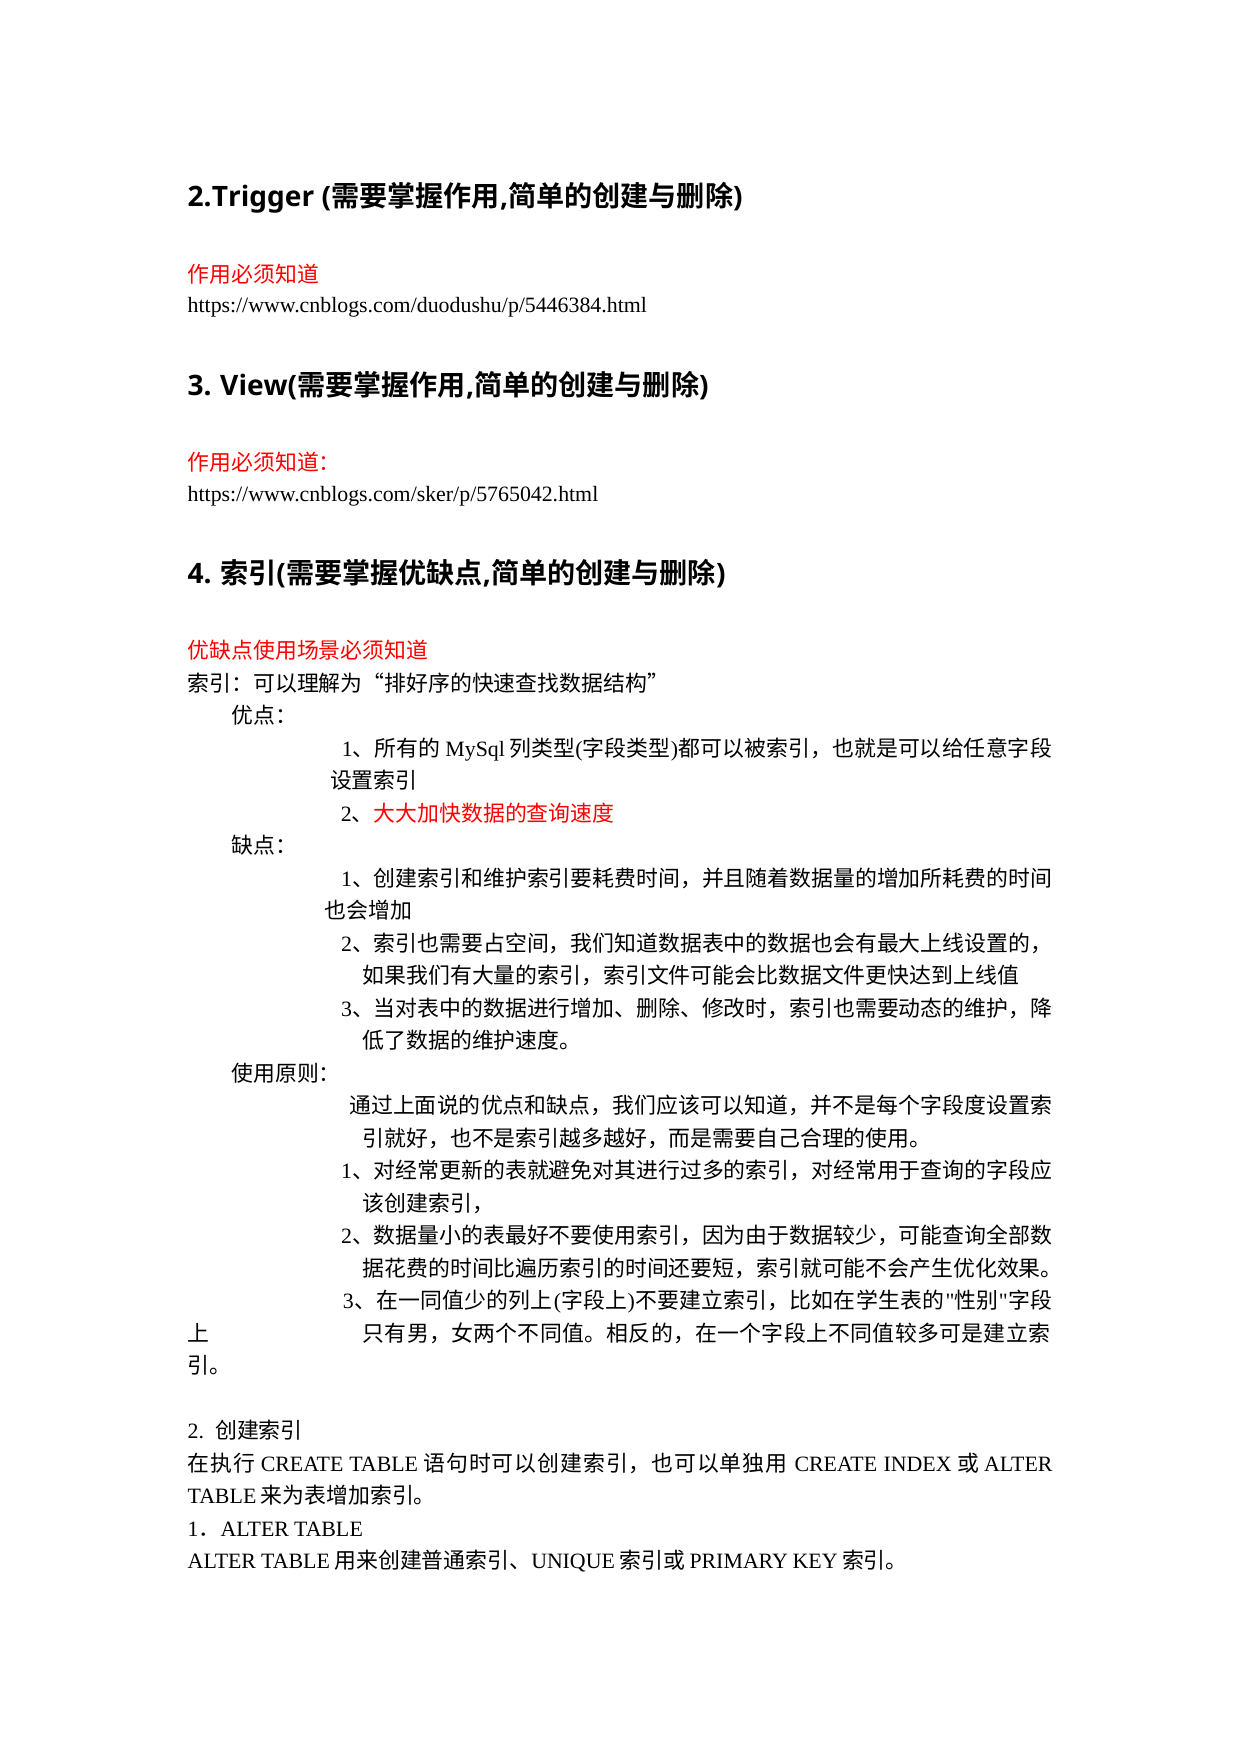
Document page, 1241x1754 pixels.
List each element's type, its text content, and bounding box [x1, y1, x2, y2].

subtitle 索引(需要掌握优缺点,简单的创建与删除) [187, 539, 1053, 604]
text 1、创建索引和维护索引要耗费时间，并且随着数据量的增加所耗费的时间 也会增加 [187, 860, 1053, 925]
text 2、索引也需要占空间，我们知道数据表中的数据也会有最大上线设置的， 如果我们有大量的索引，索引文件可能会比数据文件更快达到上线值 [187, 925, 1053, 990]
subtitle 2.Trigger (需要掌握作用,简单的创建与删除) [187, 162, 1053, 227]
text 作用必须知道 [187, 256, 1053, 289]
text ALTER TABLE用来创建普通索引、UNIQUE索引或PRIMARY KEY索引。 [187, 1543, 1053, 1575]
text 2、数据量小的表最好不要使用索引，因为由于数据较少，可能查询全部数 据花费的时间比遍历索引的时间还要短，索引就可能不会产生优化效果。 [187, 1218, 1053, 1283]
text 2. 创建索引 [187, 1413, 1053, 1445]
text 作用必须知道： [187, 444, 1053, 477]
text 优缺点使用场景必须知道 [187, 633, 1053, 665]
text 通过上面说的优点和缺点，我们应该可以知道，并不是每个字段度设置索 引就好，也不是索引越多越好，而是需要自己合理的使用。 [187, 1088, 1053, 1153]
text 1、对经常更新的表就避免对其进行过多的索引，对经常用于查询的字段应 该创建索引， [187, 1153, 1053, 1218]
text 索引：可以理解为“排好序的快速查找数据结构” [187, 665, 1053, 698]
text 1、所有的MySql列类型(字段类型)都可以被索引，也就是可以给任意字段 设置索引 [187, 730, 1053, 795]
text https://www.cnblogs.com/duodushu/p/5446384.html [187, 289, 1053, 321]
text https://www.cnblogs.com/sker/p/5765042.html [187, 477, 1053, 509]
text 缺点： [187, 828, 1053, 860]
text 在执行CREATE TABLE语句时可以创建索引，也可以单独用CREATE INDEX或ALTER TABLE来为表增加索引。 [187, 1445, 1053, 1510]
text 3、当对表中的数据进行增加、删除、修改时，索引也需要动态的维护，降 低了数据的维护速度。 [187, 990, 1053, 1055]
subtitle View(需要掌握作用,简单的创建与删除) [187, 350, 1053, 415]
text 1．ALTER TABLE [187, 1510, 1053, 1543]
text 3、在一同值少的列上(字段上)不要建立索引，比如在学生表的"性别"字段上 只有男，女两个不同值。相反的，在一个字段上不同值较多可是建立索引。 [187, 1283, 1053, 1380]
text 优点： [187, 698, 1053, 730]
text 使用原则： [187, 1055, 1053, 1088]
text 2、大大加快数据的查询速度 [187, 795, 1053, 828]
